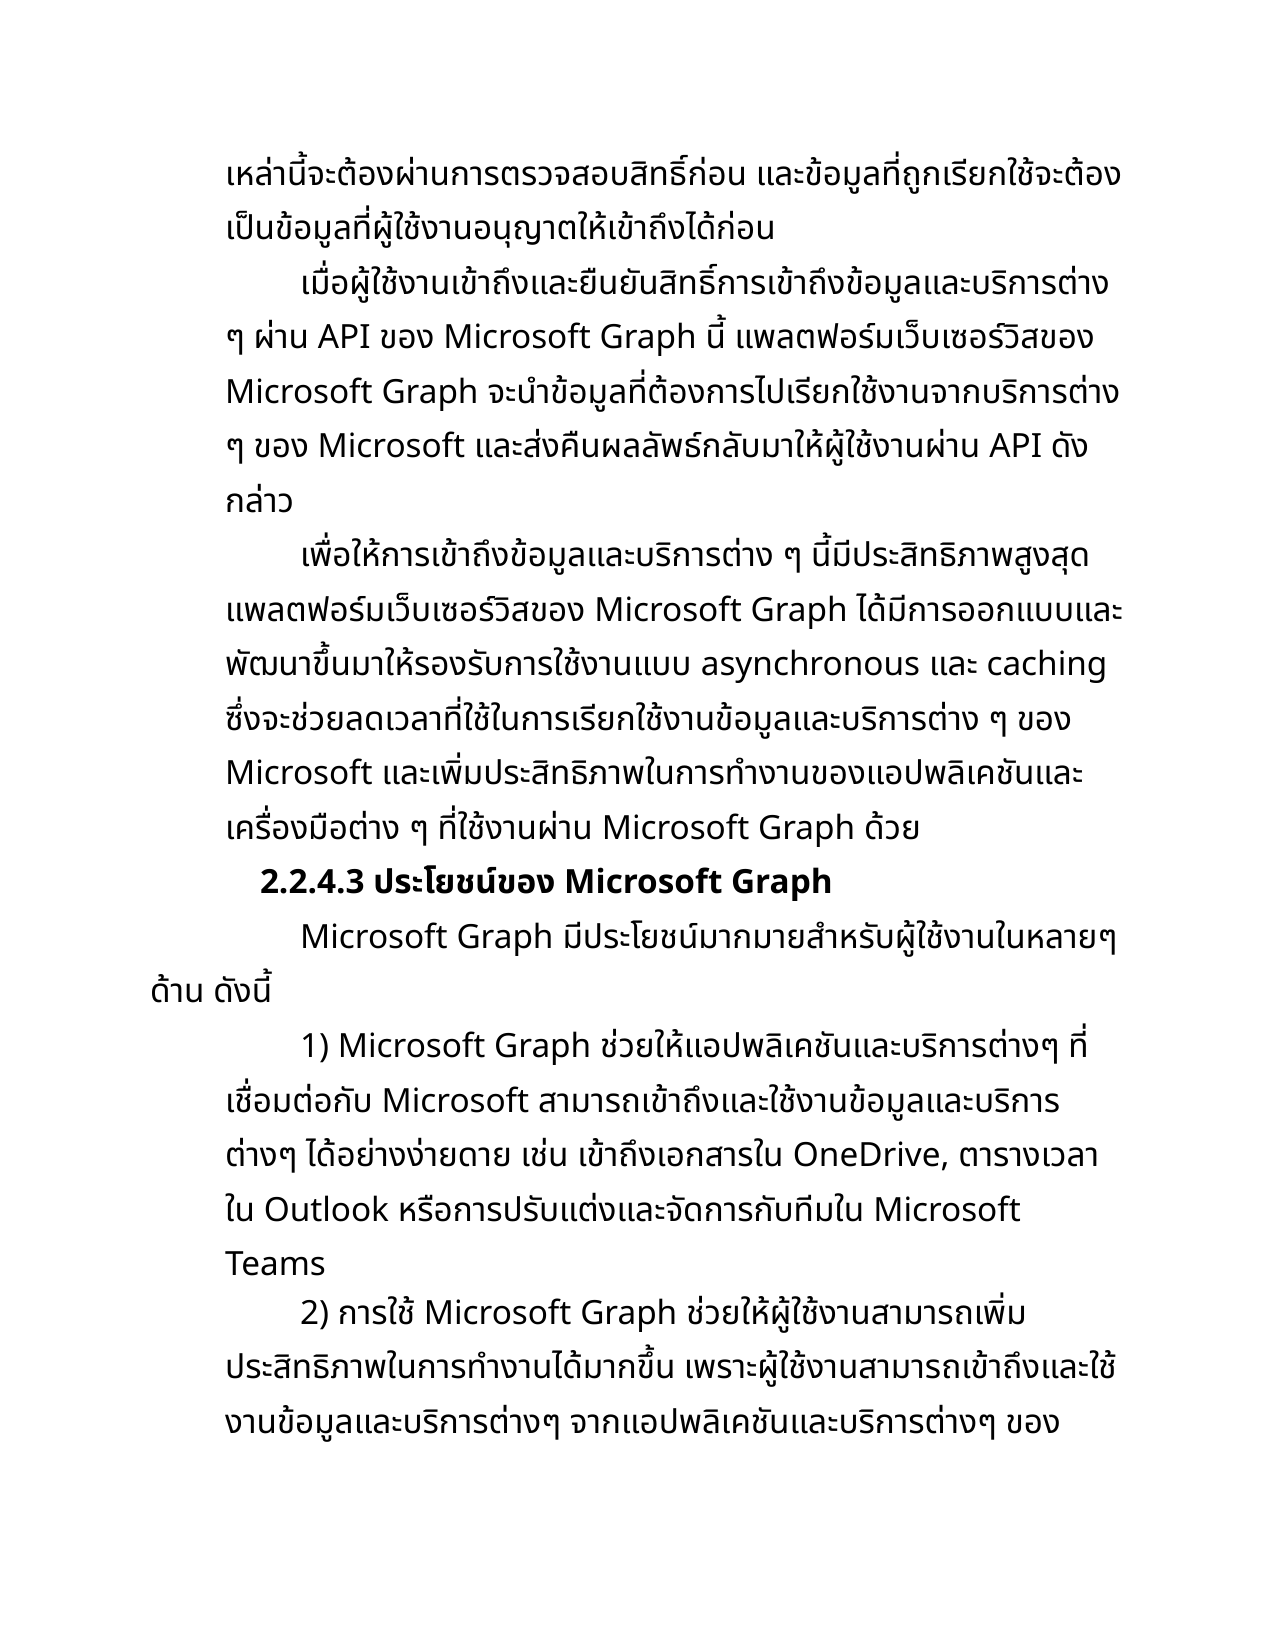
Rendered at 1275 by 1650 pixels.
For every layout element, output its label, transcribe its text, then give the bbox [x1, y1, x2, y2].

text เมื่อผู้ใช้งานเข้าถึงและยืนยันสิทธิ์การเข้าถึงข้อมูลและบริการต่าง ๆ ผ่าน API ของ Microsoft Graph นี้ แพลตฟอร์มเว็บเซอร์วิสของ Microsoft Graph จะนำข้อมูลที่ต้องการไปเรียกใช้งานจากบริการต่าง ๆ ของ Microsoft และส่งคืนผลลัพธ์กลับมาให้ผู้ใช้งานผ่าน API ดังกล่าว [225, 259, 1125, 527]
text 2.2.4.3 ประโยชน์ของ Microsoft Graph [150, 858, 1125, 909]
text 1) Microsoft Graph ช่วยให้แอปพลิเคชันและบริการต่างๆ ที่เชื่อมต่อกับ Microsoft สามารถเข้าถึงและใช้งานข้อมูลและบริการต่างๆ ได้อย่างง่ายดาย เช่น เข้าถึงเอกสารใน OneDrive, ตารางเวลาใน Outlook หรือการปรับแต่งและจัดการกับทีมใน Microsoft Teams [225, 1022, 1125, 1285]
text Microsoft Graph มีประโยชน์มากมายสำหรับผู้ใช้งานในหลายๆ ด้าน ดังนี้ [150, 913, 1125, 1018]
text เพื่อให้การเข้าถึงข้อมูลและบริการต่าง ๆ นี้มีประสิทธิภาพสูงสุด แพลตฟอร์มเว็บเซอร์วิสของ Microsoft Graph ได้มีการออกแบบและพัฒนาขึ้นมาให้รองรับการใช้งานแบบ asynchronous และ caching ซึ่งจะช่วยลดเวลาที่ใช้ในการเรียกใช้งานข้อมูลและบริการต่าง ๆ ของ Microsoft และเพิ่มประสิทธิภาพในการทำงานของแอปพลิเคชันและเครื่องมือต่าง ๆ ที่ใช้งานผ่าน Microsoft Graph ด้วย [225, 531, 1125, 854]
